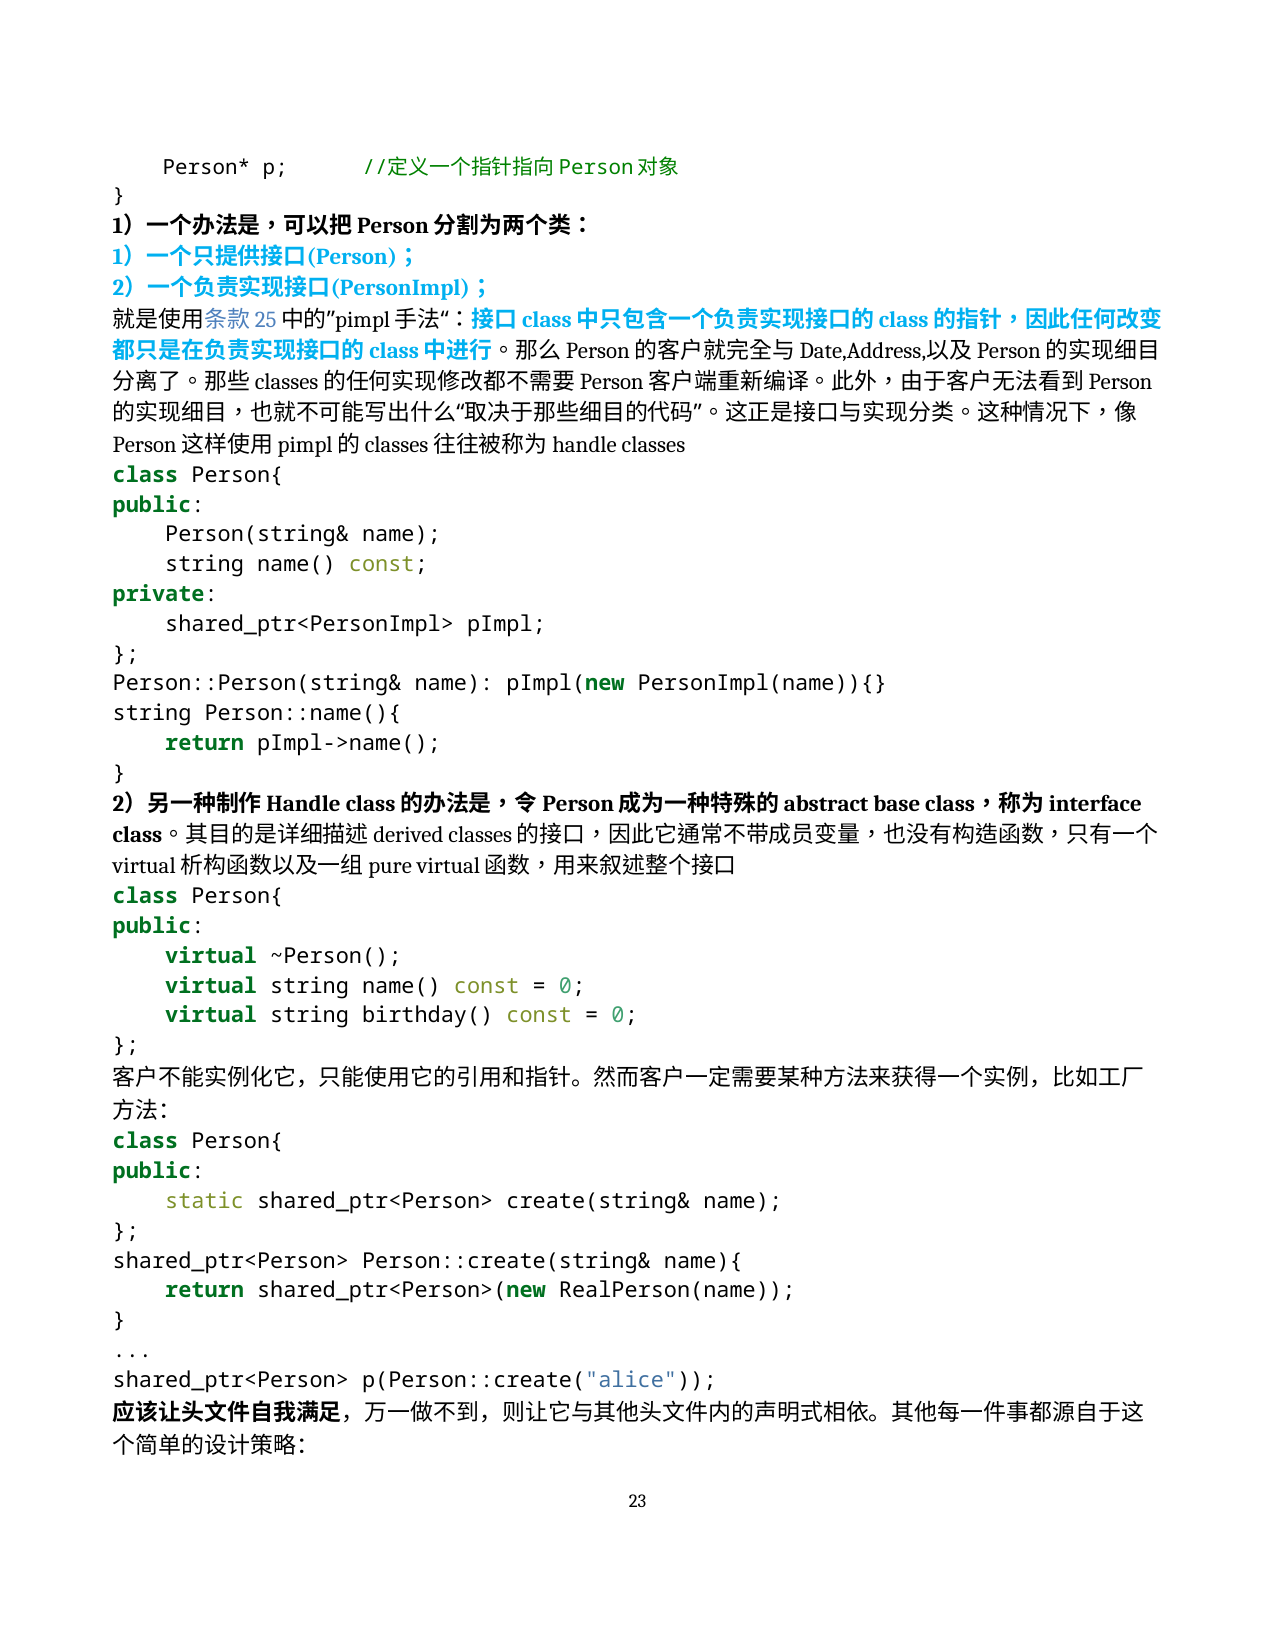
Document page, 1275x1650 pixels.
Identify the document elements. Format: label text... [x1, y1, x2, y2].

text Person* p; //定义一个指针指向Person对象 [112, 150, 1162, 180]
text 2）一个负责实现接口(PersonImpl)； [112, 271, 1162, 302]
text 客户不能实例化它，只能使用它的引用和指针。然而客户一定需要某种方法来获得一个实例，比如工厂方法： [112, 1059, 1162, 1125]
text class Person{ public: static shared_ptr<Person> create(string& name); }; shared_ptr<Person> Person::create(string& name){ return shared_ptr<Person>(new RealPerson(name)); } ... shared_ptr<Person> p(Person::create("alice")); [112, 1125, 1162, 1393]
text 应该让头文件自我满足，万一做不到，则让它与其他头文件内的声明式相依。其他每一件事都源自于这个简单的设计策略： [112, 1393, 1162, 1460]
text class Person{ public: Person(string& name); string name() const; private: shared_ptr<PersonImpl> pImpl; }; Person::Person(string& name): pImpl(new PersonImpl(name)){} string Person::name(){ return pImpl->name(); } [112, 459, 1162, 786]
text 1）一个只提供接口(Person)； [112, 240, 1162, 271]
text } [112, 180, 1162, 209]
text class Person{ public: virtual ~Person(); virtual string name() const = 0; virtual string birthday() const = 0; }; [112, 880, 1162, 1059]
text 2）另一种制作Handle class的办法是，令Person成为一种特殊的abstract base class，称为interface class。其目的是详细描述derived classes的接口，因此它通常不带成员变量，也没有构造函数，只有一个virtual析构函数以及一组pure virtual函数，用来叙述整个接口 [112, 786, 1162, 880]
text 1）一个办法是，可以把Person分割为两个类： [112, 209, 1162, 240]
text 就是使用条款25中的”pimpl手法“：接口class中只包含一个负责实现接口的class的指针，因此任何改变都只是在负责实现接口的class中进行。那么Person的客户就完全与Date,Address,以及Person的实现细目分离了。那些classes的任何实现修改都不需要Person客户端重新编译。此外，由于客户无法看到Person的实现细目，也就不可能写出什么“取决于那些细目的代码”。这正是接口与实现分类。这种情况下，像Person这样使用pimpl的classes往往被称为handle classes [112, 302, 1162, 459]
